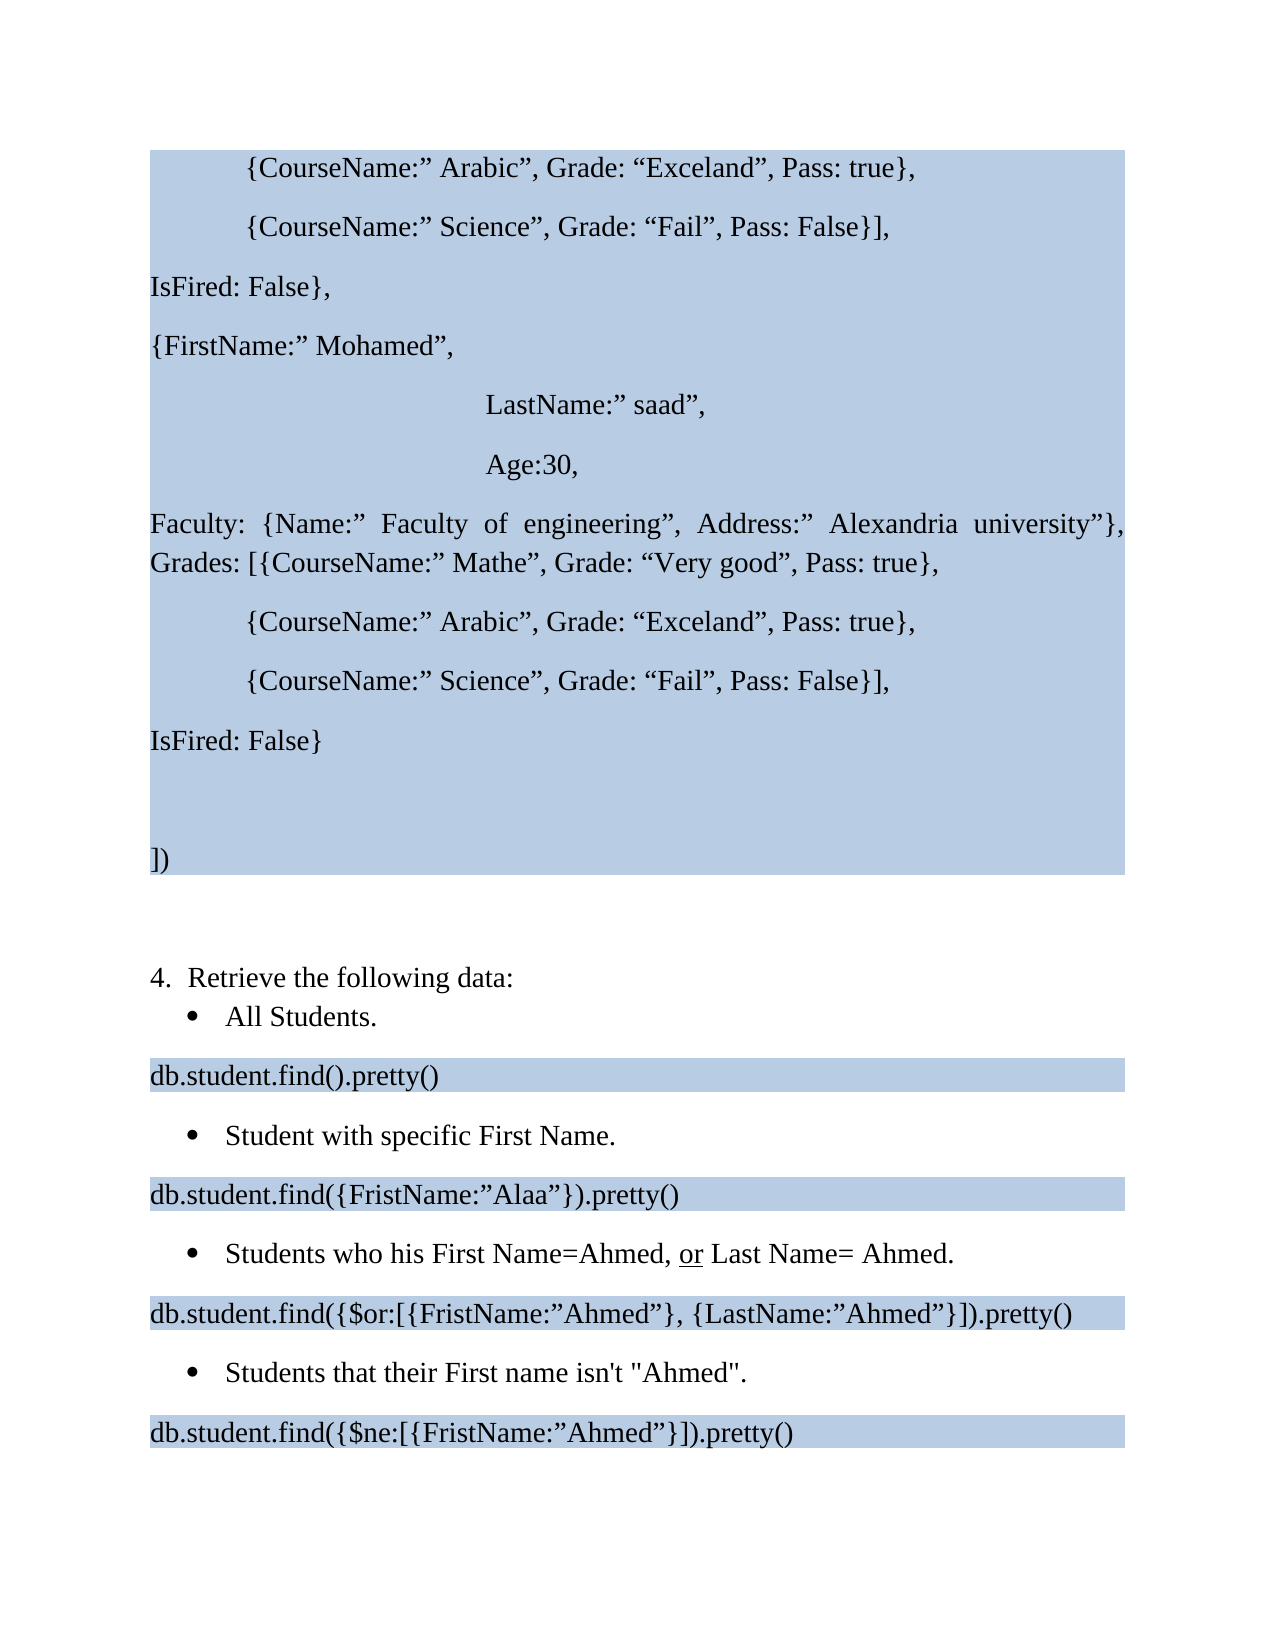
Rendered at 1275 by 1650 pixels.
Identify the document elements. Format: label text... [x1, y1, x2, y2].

text db.student.find({$or:[{FristName:”Ahmed”}, {LastName:”Ahmed”}]).pretty() [150, 1296, 1125, 1330]
text Faculty: {Name:” Faculty of engineering”, Address:” Alexandria university”}, Grades: [{CourseName:” Mathe”, Grade: “Very good”, Pass: true}, [150, 506, 1125, 578]
list Student with specific First Name. [187, 1118, 1125, 1151]
text {CourseName:” Arabic”, Grade: “Exceland”, Pass: true}, [150, 150, 1125, 183]
text IsFired: False}, [150, 269, 1125, 302]
text Age:30, [150, 447, 1125, 480]
text {CourseName:” Science”, Grade: “Fail”, Pass: False}], [150, 209, 1125, 243]
list Students who his First Name=Ahmed, or Last Name= Ahmed. [187, 1237, 1125, 1270]
text {CourseName:” Science”, Grade: “Fail”, Pass: False}], [150, 663, 1125, 697]
text db.student.find({$ne:[{FristName:”Ahmed”}]).pretty() [150, 1415, 1125, 1448]
text db.student.find().pretty() [150, 1058, 1125, 1092]
text {FirstName:” Mohamed”, [150, 328, 1125, 362]
text db.student.find({FristName:”Alaa”}).pretty() [150, 1177, 1125, 1211]
text LastName:” saad”, [150, 387, 1125, 421]
list All Students. [187, 999, 1125, 1033]
list Students that their First name isn't "Ahmed". [187, 1356, 1125, 1389]
text IsFired: False} [150, 723, 1125, 756]
text {CourseName:” Arabic”, Grade: “Exceland”, Pass: true}, [150, 604, 1125, 638]
list Retrieve the following data: [150, 960, 1125, 994]
text ]) [150, 842, 1125, 875]
